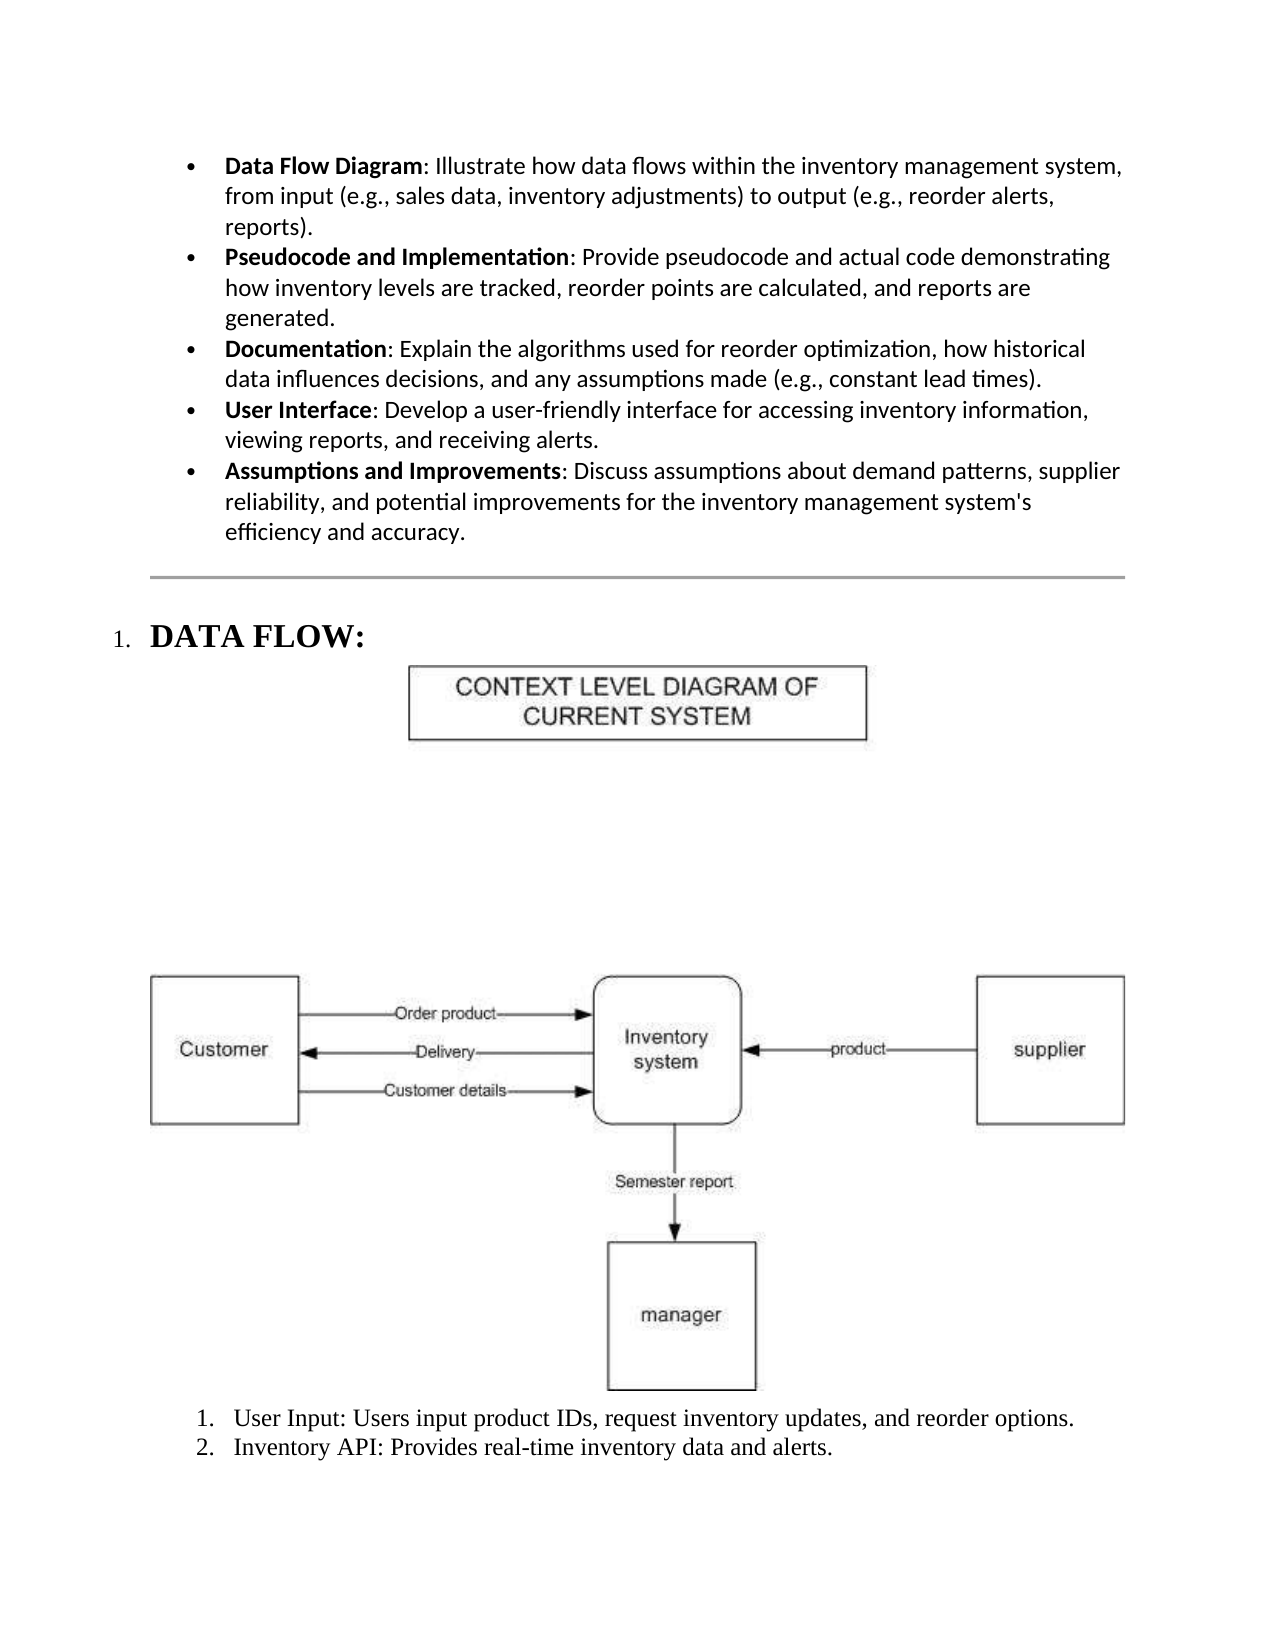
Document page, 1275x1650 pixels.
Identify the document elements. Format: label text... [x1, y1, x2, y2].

list Inventory API: Provides real-time inventory data and alerts. [196, 1432, 1125, 1461]
list Pseudocode and Implementation: Provide pseudocode and actual code demonstrating how inventory levels are tracked, reorder points are calculated, and reports are generated. [187, 242, 1125, 333]
picture [150, 665, 1125, 1391]
list Assumptions and Improvements: Discuss assumptions about demand patterns, supplier reliability, and potential improvements for the inventory management system's efficiency and accuracy. [187, 455, 1125, 547]
list User Input: Users input product IDs, request inventory updates, and reorder options. [196, 1403, 1125, 1432]
list Data Flow Diagram: Illustrate how data flows within the inventory management system, from input (e.g., sales data, inventory adjustments) to output (e.g., reorder alerts, reports). [187, 150, 1125, 242]
list Documentation: Explain the algorithms used for reorder optimization, how historical data influences decisions, and any assumptions made (e.g., constant lead times). [187, 333, 1125, 394]
list User Interface: Develop a user-friendly interface for accessing inventory information, viewing reports, and receiving alerts. [187, 394, 1125, 455]
list DATA FLOW: [112, 616, 1125, 655]
